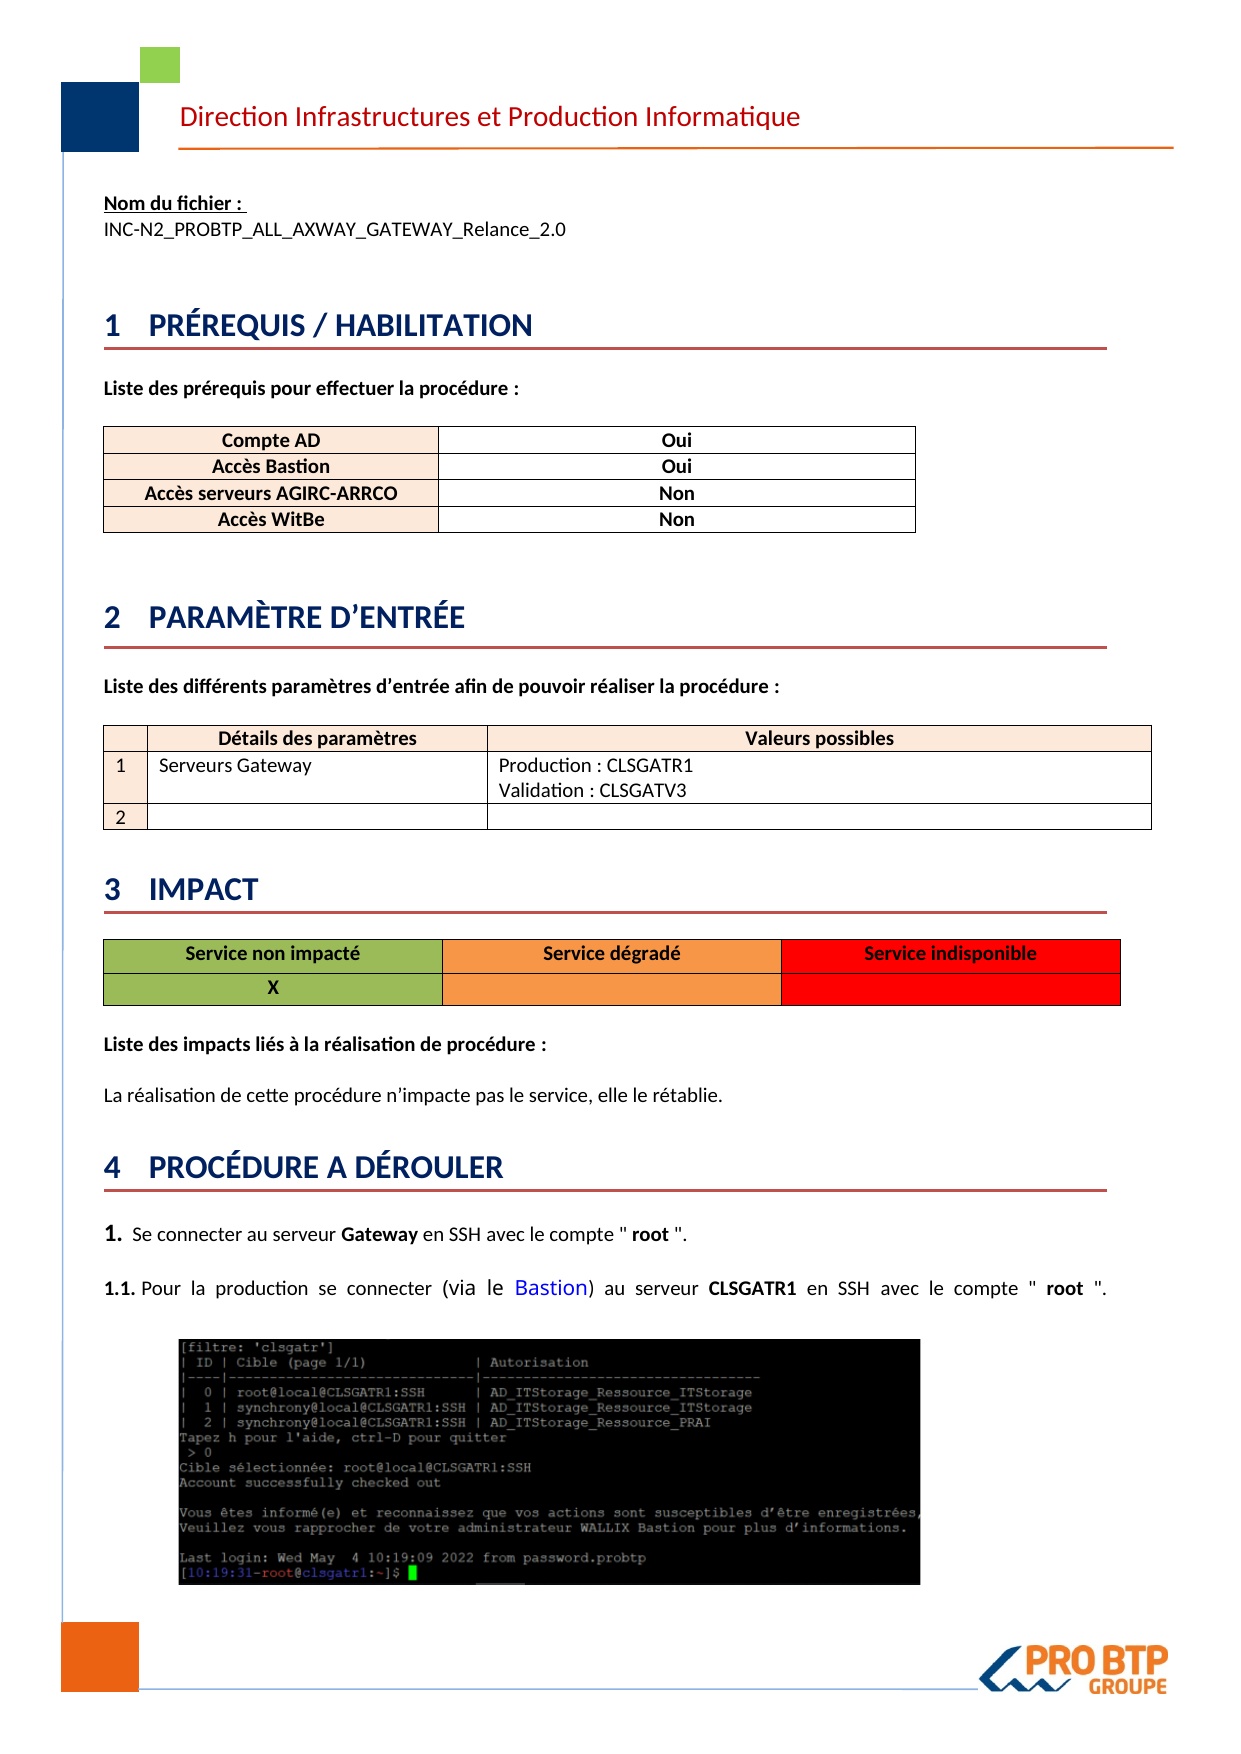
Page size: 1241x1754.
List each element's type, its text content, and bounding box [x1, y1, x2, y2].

table_header [104, 726, 147, 751]
table_cell 2 [104, 804, 147, 829]
text Liste des différents paramètres d’entrée afin de pouvoir réaliser la procédure : [103, 674, 1107, 699]
table_cell [148, 804, 487, 829]
table_cell Accès serveurs AGIRC-ARRCO [104, 480, 438, 506]
table_cell Oui [439, 454, 915, 479]
table_header Valeurs possibles [488, 726, 1151, 751]
text 1. Se connecter au serveur Gateway en SSH avec le compte " root ". [103, 1217, 1107, 1247]
subtitle Paramètre d’entrée [103, 596, 1107, 649]
list Pour la production se connecter (via le Bastion) au serveur CLSGATR1 en SSH avec le compte " root ". [103, 1273, 1107, 1327]
table_header Service dégradé [443, 940, 781, 973]
table_cell [488, 804, 1151, 829]
table_cell Serveurs Gateway [148, 752, 487, 803]
table_cell Non [439, 507, 915, 532]
subtitle Prérequis / Habilitation [103, 304, 1107, 350]
table_cell X [104, 974, 442, 1005]
text La réalisation de cette procédure n’impacte pas le service, elle le rétablie. [103, 1082, 1107, 1108]
picture [978, 1645, 1168, 1694]
table_cell [443, 974, 781, 1005]
table_header Détails des paramètres [148, 726, 487, 751]
table_header Service non impacté [104, 940, 442, 973]
table_cell Accès WitBe [104, 507, 438, 532]
table_cell Non [439, 480, 915, 506]
text Nom du fichier : [103, 190, 1107, 216]
table_cell 1 [104, 752, 147, 803]
table_header Service indisponible [782, 940, 1120, 973]
table_header Compte AD [104, 427, 438, 453]
text INC-N2_PROBTP_ALL_AXWAY_GATEWAY_Relance_2.0 [103, 216, 1107, 241]
picture [178, 1339, 921, 1585]
table_cell Production : CLSGATR1 Validation : CLSGATV3 [488, 752, 1151, 803]
table_cell [782, 974, 1120, 1005]
subtitle procédure a dérouler [103, 1146, 1107, 1192]
subtitle Impact [103, 868, 1107, 914]
table_header Oui [439, 427, 915, 453]
table_cell Accès Bastion [104, 454, 438, 479]
text Liste des prérequis pour effectuer la procédure : [103, 375, 1107, 401]
text Liste des impacts liés à la réalisation de procédure : [103, 1032, 1107, 1057]
